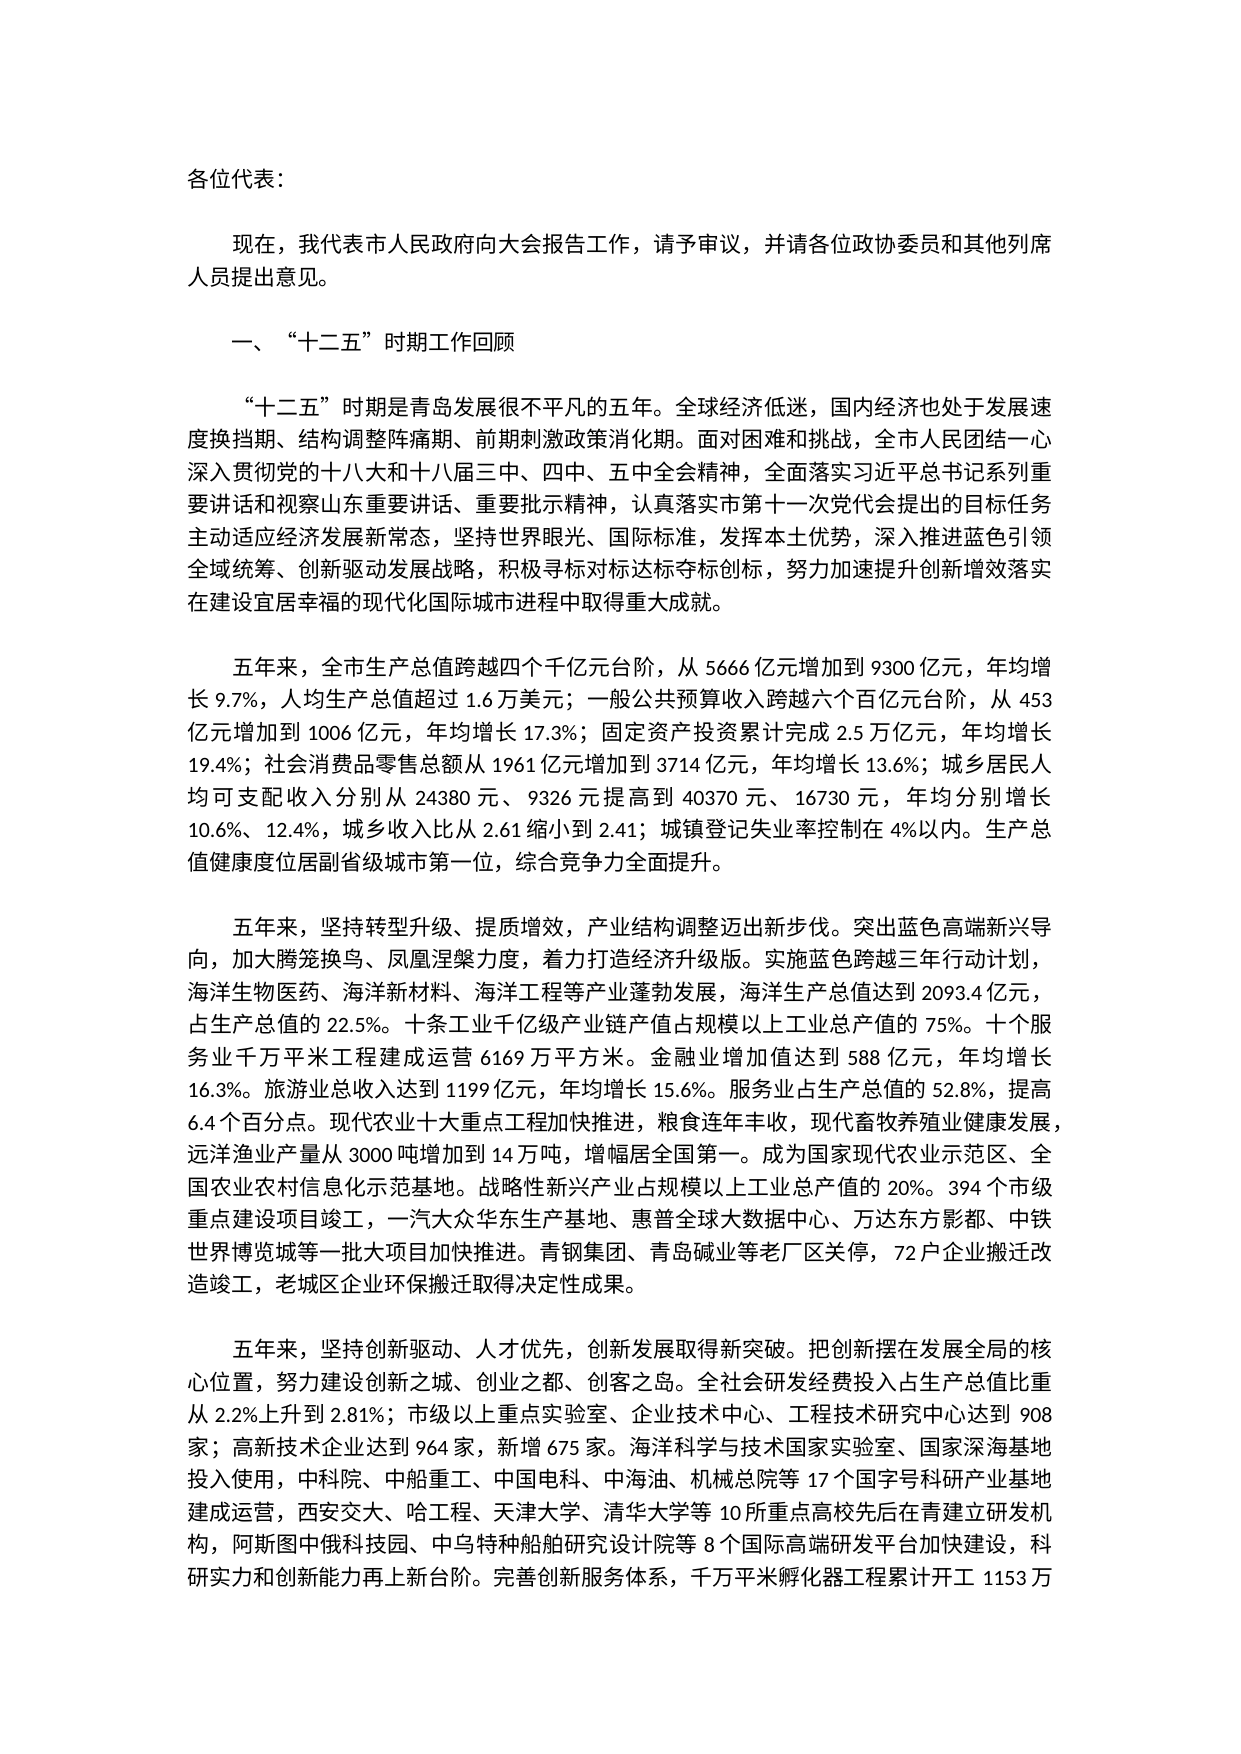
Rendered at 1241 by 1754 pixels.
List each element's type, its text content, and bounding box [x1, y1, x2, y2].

text 现在，我代表市人民政府向大会报告工作，请予审议，并请各位政协委员和其他列席人员提出意见。 [187, 227, 1053, 292]
text 一、“十二五”时期工作回顾 [187, 324, 1053, 357]
text “十二五”时期是青岛发展很不平凡的五年。全球经济低迷，国内经济也处于发展速度换挡期、结构调整阵痛期、前期刺激政策消化期。面对困难和挑战，全市人民团结一心，深入贯彻党的十八大和十八届三中、四中、五中全会精神，全面落实习近平总书记系列重要讲话和视察山东重要讲话、重要批示精神，认真落实市第十一次党代会提出的目标任务，主动适应经济发展新常态，坚持世界眼光、国际标准，发挥本土优势，深入推进蓝色引领、全域统筹、创新驱动发展战略，积极寻标对标达标夺标创标，努力加速提升创新增效落实，在建设宜居幸福的现代化国际城市进程中取得重大成就。 [187, 389, 1053, 617]
text 五年来，全市生产总值跨越四个千亿元台阶，从5666亿元增加到9300亿元，年均增长9.7%，人均生产总值超过1.6万美元；一般公共预算收入跨越六个百亿元台阶，从453亿元增加到1006亿元，年均增长17.3%；固定资产投资累计完成2.5万亿元，年均增长19.4%；社会消费品零售总额从1961亿元增加到3714亿元，年均增长13.6%；城乡居民人均可支配收入分别从24380元、9326元提高到40370元、16730元，年均分别增长10.6%、12.4%，城乡收入比从2.61缩小到2.41；城镇登记失业率控制在4%以内。生产总值健康度位居副省级城市第一位，综合竞争力全面提升。 [187, 649, 1053, 877]
text 五年来，坚持转型升级、提质增效，产业结构调整迈出新步伐。突出蓝色高端新兴导向，加大腾笼换鸟、凤凰涅槃力度，着力打造经济升级版。实施蓝色跨越三年行动计划，海洋生物医药、海洋新材料、海洋工程等产业蓬勃发展，海洋生产总值达到2093.4亿元，占生产总值的22.5%。十条工业千亿级产业链产值占规模以上工业总产值的75%。十个服务业千万平米工程建成运营6169万平方米。金融业增加值达到588亿元，年均增长16.3%。旅游业总收入达到1199亿元，年均增长15.6%。服务业占生产总值的52.8%，提高6.4个百分点。现代农业十大重点工程加快推进，粮食连年丰收，现代畜牧养殖业健康发展，远洋渔业产量从3000吨增加到14万吨，增幅居全国第一。成为国家现代农业示范区、全国农业农村信息化示范基地。战略性新兴产业占规模以上工业总产值的20%。394个市级重点建设项目竣工，一汽大众华东生产基地、惠普全球大数据中心、万达东方影都、中铁世界博览城等一批大项目加快推进。青钢集团、青岛碱业等老厂区关停，72户企业搬迁改造竣工，老城区企业环保搬迁取得决定性成果。 [187, 909, 1053, 1299]
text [187, 1332, 1053, 1592]
text 各位代表： [187, 162, 1053, 194]
